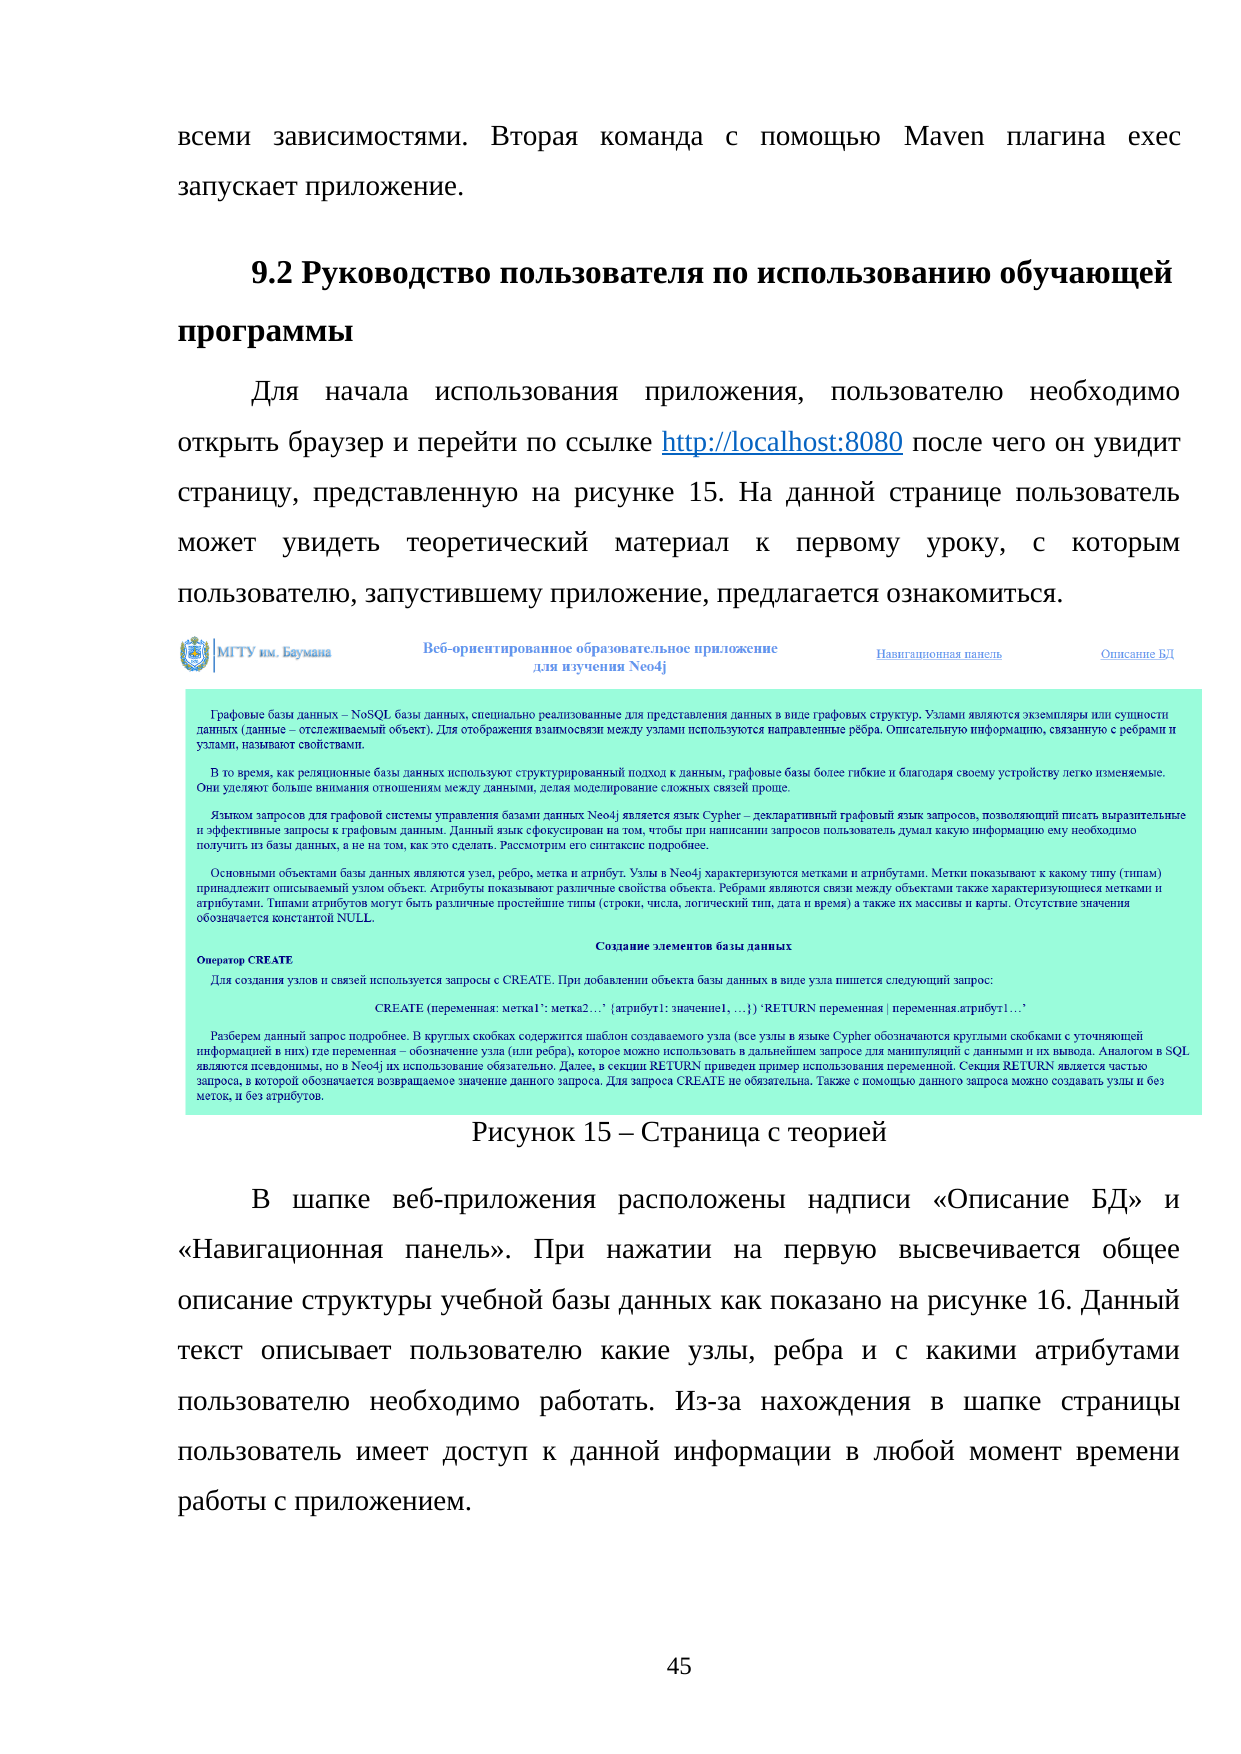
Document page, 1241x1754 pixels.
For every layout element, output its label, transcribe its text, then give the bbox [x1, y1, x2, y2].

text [177, 118, 1181, 202]
text Рисунок 15 – Страница с теорией [177, 1115, 1181, 1148]
subtitle 9.2 Руководство пользователя по использованию обучающей программы [177, 252, 1181, 348]
text Для начала использования приложения, пользователю необходимо открыть браузер и перейти по ссылке http://localhost:8080 после чего он увидит страницу, представленную на рисунке 15. На данной странице пользователь может увидеть теоретический материал к первому уроку, с которым пользователю, запустившему приложение, предлагается ознакомиться. [177, 373, 1181, 608]
picture [177, 625, 1204, 1115]
text В шапке веб-приложения расположены надписи «Описание БД» и «Навигационная панель». При нажатии на первую высвечивается общее описание структуры учебной базы данных как показано на рисунке 16. Данный текст описывает пользователю какие узлы, ребра и с какими атрибутами пользователю необходимо работать. Из-за нахождения в шапке страницы пользователь имеет доступ к данной информации в любой момент времени работы с приложением. [177, 1181, 1181, 1517]
